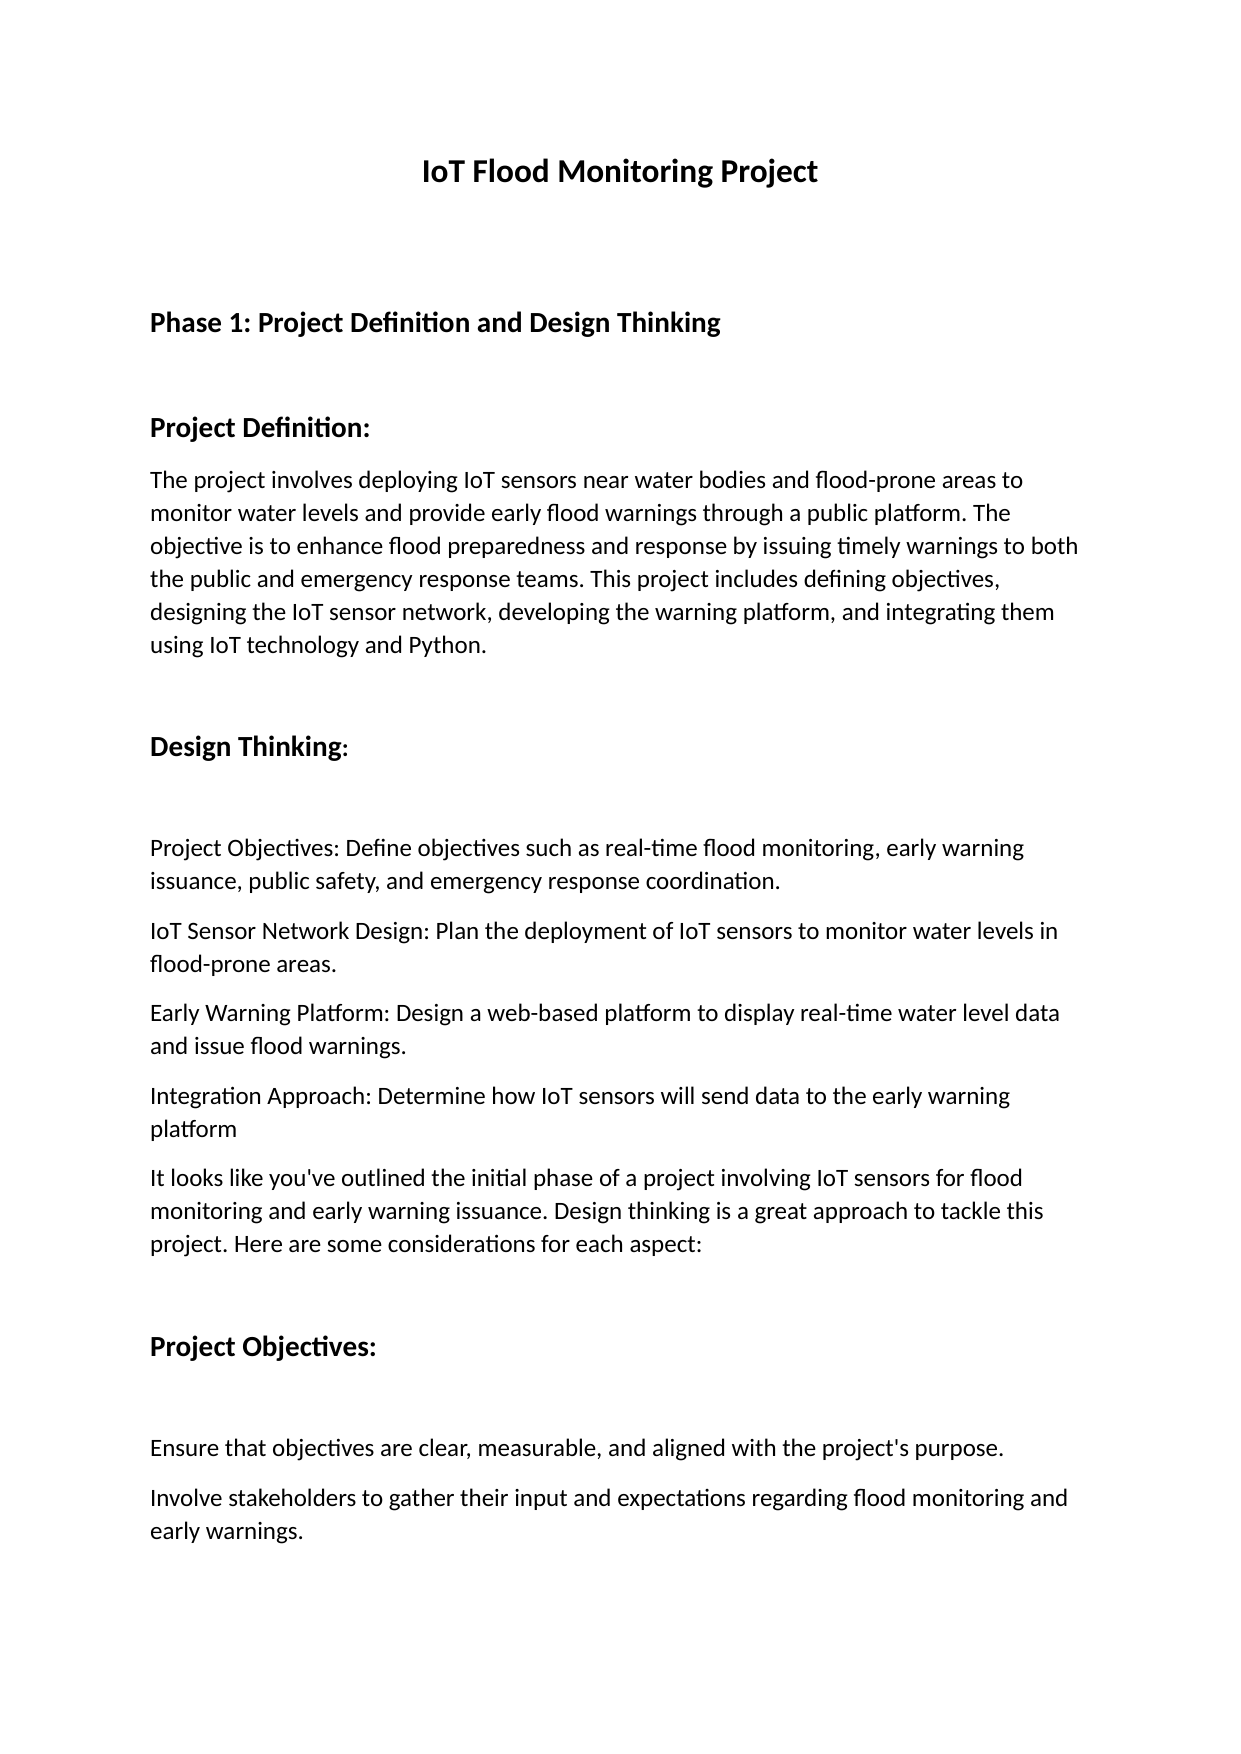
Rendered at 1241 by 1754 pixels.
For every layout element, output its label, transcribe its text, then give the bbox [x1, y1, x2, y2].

text Early Warning Platform: Design a web-based platform to display real-time water level data and issue flood warnings. [150, 998, 1090, 1061]
text It looks like you've outlined the initial phase of a project involving IoT sensors for flood monitoring and early warning issuance. Design thinking is a great approach to tackle this project. Here are some considerations for each aspect: [150, 1163, 1090, 1259]
text Involve stakeholders to gather their input and expectations regarding flood monitoring and early warnings. [150, 1482, 1090, 1545]
text Project Objectives: Define objectives such as real-time flood monitoring, early warning issuance, public safety, and emergency response coordination. [150, 833, 1090, 896]
text Project Objectives: [150, 1328, 1090, 1363]
text Project Definition: [150, 409, 1090, 445]
text Phase 1: Project Definition and Design Thinking [150, 304, 1090, 340]
text Ensure that objectives are clear, measurable, and aligned with the project's purpose. [150, 1432, 1090, 1463]
text The project involves deploying IoT sensors near water bodies and flood-prone areas to monitor water levels and provide early flood warnings through a public platform. The objective is to enhance flood preparedness and response by issuing timely warnings to both the public and emergency response teams. This project includes defining objectives, designing the IoT sensor network, developing the warning platform, and integrating them using IoT technology and Python. [150, 464, 1090, 659]
text Design Thinking: [150, 728, 1090, 763]
text IoT Flood Monitoring Project [150, 150, 1090, 191]
text Integration Approach: Determine how IoT sensors will send data to the early warning platform [150, 1080, 1090, 1143]
text IoT Sensor Network Design: Plan the deployment of IoT sensors to monitor water levels in flood-prone areas. [150, 915, 1090, 978]
